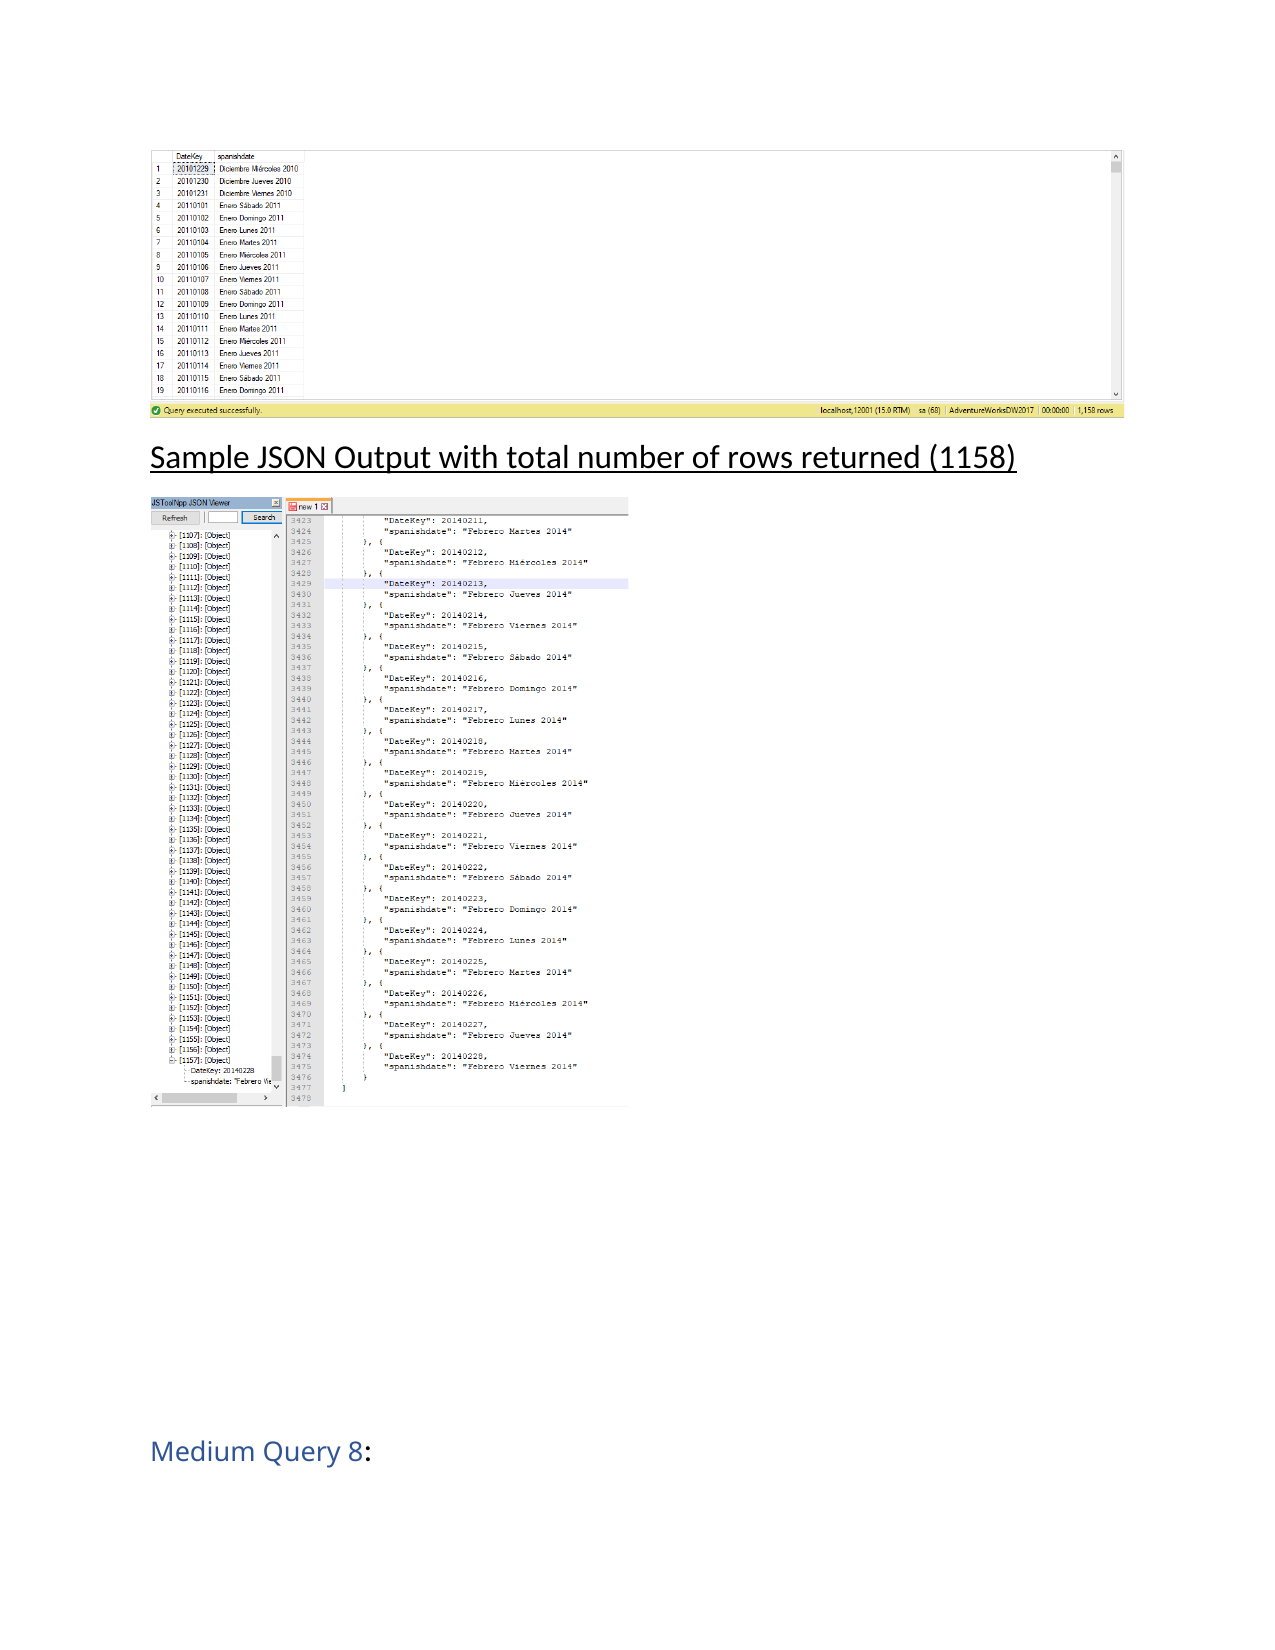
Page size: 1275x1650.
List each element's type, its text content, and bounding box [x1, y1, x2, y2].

picture [150, 150, 1125, 418]
text Medium Query 8: [150, 1428, 1125, 1469]
text Sample JSON Output with total number of rows returned (1158) [150, 436, 1125, 477]
picture [150, 497, 629, 1107]
